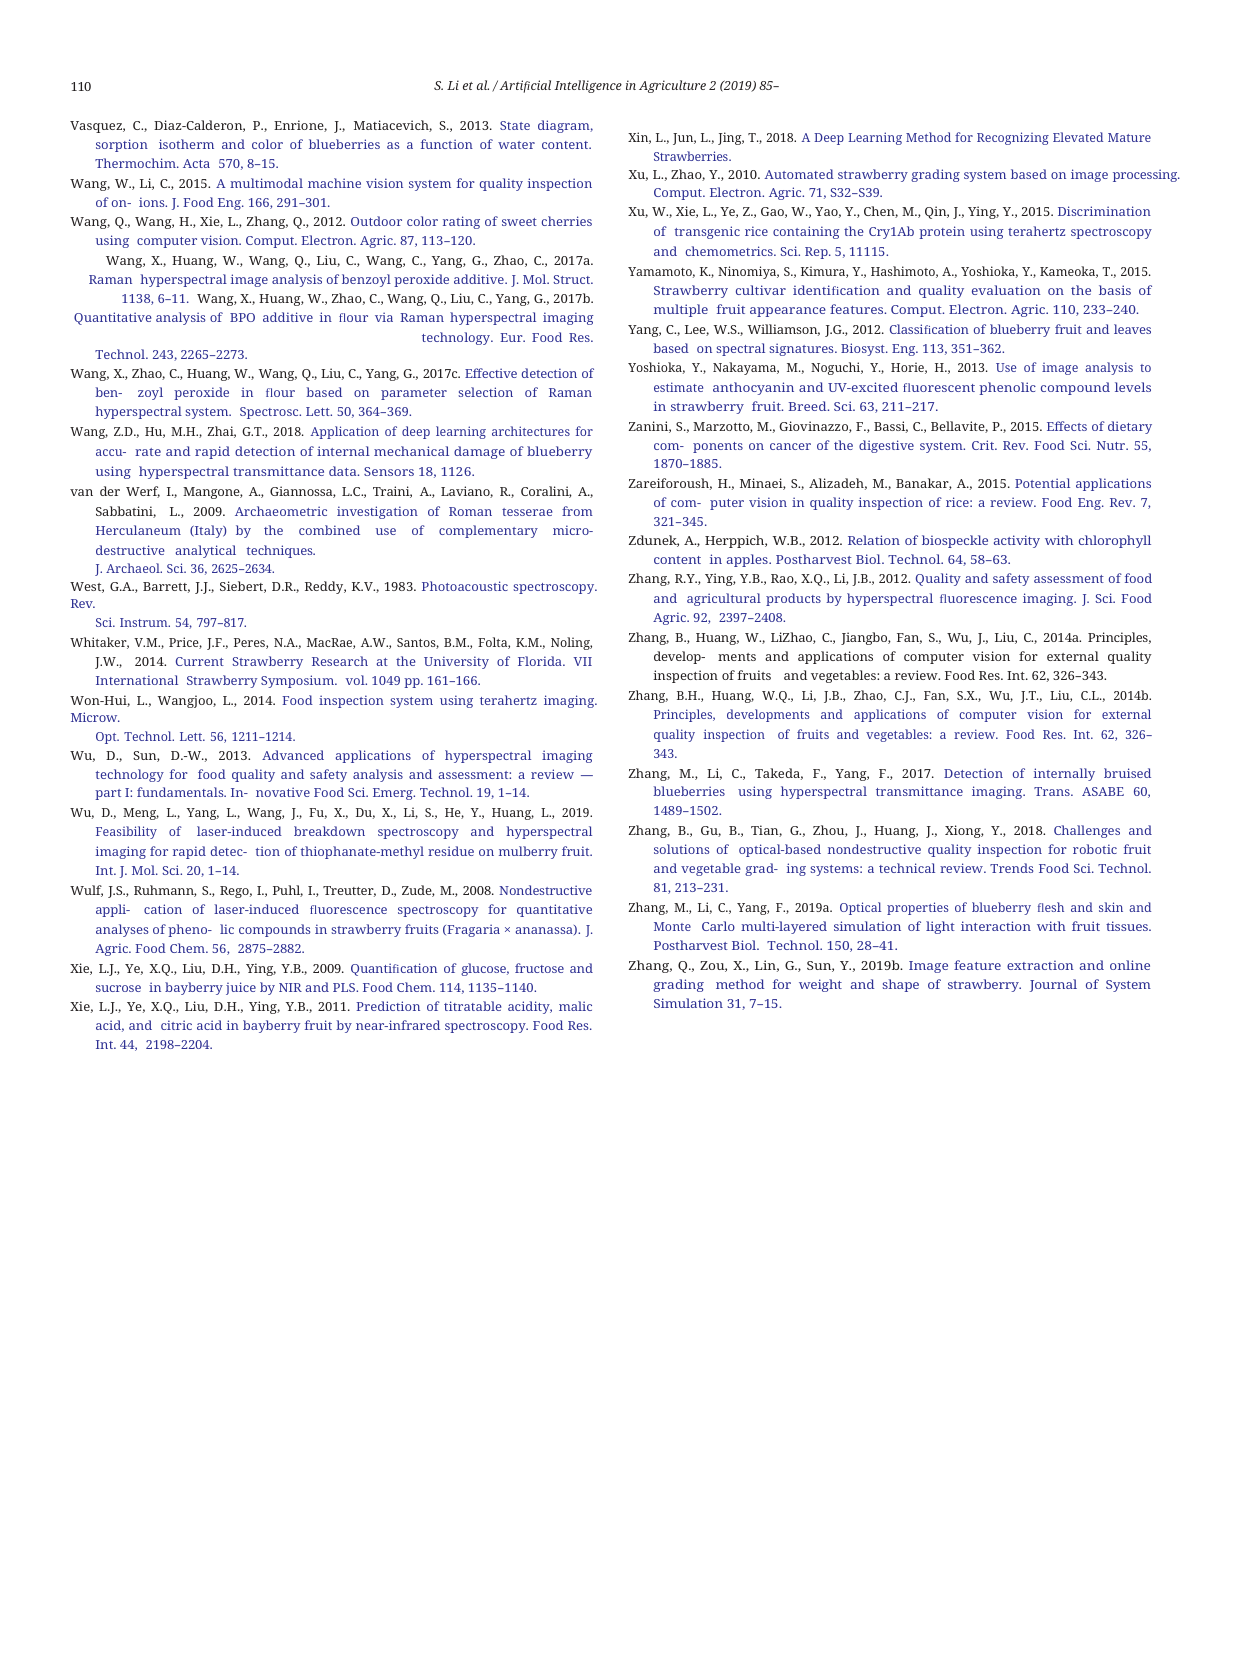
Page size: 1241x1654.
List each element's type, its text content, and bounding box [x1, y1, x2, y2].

text Comput. Electron. Agric. 71, S32–S39. [653, 184, 1182, 201]
text Whitaker, V.M., Price, J.F., Peres, N.A., MacRae, A.W., Santos, B.M., Folta, K.M., Noling, J.W., 2014. Current Strawberry Research at the University of Florida. VII International Strawberry Symposium. vol. 1049 pp. 161–166. [70, 634, 593, 689]
text Wang, Q., Wang, H., Xie, L., Zhang, Q., 2012. Outdoor color rating of sweet cherries using computer vision. Comput. Electron. Agric. 87, 113–120. [70, 213, 593, 249]
text Xu, L., Zhao, Y., 2010. Automated strawberry grading system based on image processing. [628, 168, 1182, 182]
text Wang, X., Zhao, C., Huang, W., Wang, Q., Liu, C., Yang, G., 2017c. Effective detection of ben- zoyl peroxide in flour based on parameter selection of Raman hyperspectral system. Spectrosc. Lett. 50, 364–369. [70, 365, 593, 421]
text Zareiforoush, H., Minaei, S., Alizadeh, M., Banakar, A., 2015. Potential applications of com- puter vision in quality inspection of rice: a review. Food Eng. Rev. 7, 321–345. [628, 475, 1152, 530]
text Opt. Technol. Lett. 56, 1211–1214. [95, 728, 597, 745]
text J. Archaeol. Sci. 36, 2625–2634. [95, 562, 597, 576]
text Zhang, B.H., Huang, W.Q., Li, J.B., Zhao, C.J., Fan, S.X., Wu, J.T., Liu, C.L., 2014b. Principles, developments and applications of computer vision for external quality inspection of fruits and vegetables: a review. Food Res. Int. 62, 326–343. [628, 687, 1152, 762]
text Vasquez, C., Diaz-Calderon, P., Enrione, J., Matiacevich, S., 2013. State diagram, sorption isotherm and color of blueberries as a function of water content. Thermochim. Acta 570, 8–15. [70, 117, 593, 172]
text Wang, W., Li, C., 2015. A multimodal machine vision system for quality inspection of on- ions. J. Food Eng. 166, 291–301. [70, 175, 593, 211]
text Yoshioka, Y., Nakayama, M., Noguchi, Y., Horie, H., 2013. Use of image analysis to estimate anthocyanin and UV-excited fluorescent phenolic compound levels in strawberry fruit. Breed. Sci. 63, 211–217. [628, 359, 1152, 415]
text van der Werf, I., Mangone, A., Giannossa, L.C., Traini, A., Laviano, R., Coralini, A., Sabbatini, L., 2009. Archaeometric investigation of Roman tesserae from Herculaneum (Italy) by the combined use of complementary micro-destructive analytical techniques. [70, 483, 593, 559]
text Zhang, B., Gu, B., Tian, G., Zhou, J., Huang, J., Xiong, Y., 2018. Challenges and solutions of optical-based nondestructive quality inspection for robotic fruit and vegetable grad- ing systems: a technical review. Trends Food Sci. Technol. 81, 213–231. [628, 822, 1152, 897]
text Yang, C., Lee, W.S., Williamson, J.G., 2012. Classification of blueberry fruit and leaves based on spectral signatures. Biosyst. Eng. 113, 351–362. [628, 321, 1152, 357]
text Zhang, Q., Zou, X., Lin, G., Sun, Y., 2019b. Image feature extraction and online grading method for weight and shape of strawberry. Journal of System Simulation 31, 7–15. [628, 957, 1152, 1012]
text Xin, L., Jun, L., Jing, T., 2018. A Deep Learning Method for Recognizing Elevated Mature Strawberries. [628, 129, 1152, 166]
text Zanini, S., Marzotto, M., Giovinazzo, F., Bassi, C., Bellavite, P., 2015. Effects of dietary com- ponents on cancer of the digestive system. Crit. Rev. Food Sci. Nutr. 55, 1870–1885. [628, 418, 1152, 472]
text Zhang, B., Huang, W., LiZhao, C., Jiangbo, Fan, S., Wu, J., Liu, C., 2014a. Principles, develop- ments and applications of computer vision for external quality inspection of fruits and vegetables: a review. Food Res. Int. 62, 326–343. [628, 629, 1152, 684]
text Zhang, R.Y., Ying, Y.B., Rao, X.Q., Li, J.B., 2012. Quality and safety assessment of food and agricultural products by hyperspectral fluorescence imaging. J. Sci. Food Agric. 92, 2397–2408. [628, 571, 1152, 626]
text Xie, L.J., Ye, X.Q., Liu, D.H., Ying, Y.B., 2009. Quantification of glucose, fructose and sucrose in bayberry juice by NIR and PLS. Food Chem. 114, 1135–1140. [70, 960, 593, 996]
text Wang, Z.D., Hu, M.H., Zhai, G.T., 2018. Application of deep learning architectures for accu- rate and rapid detection of internal mechanical damage of blueberry using hyperspectral transmittance data. Sensors 18, 1126. [70, 423, 593, 480]
text Zhang, M., Li, C., Takeda, F., Yang, F., 2017. Detection of internally bruised blueberries using hyperspectral transmittance imaging. Trans. ASABE 60, 1489–1502. [628, 765, 1152, 819]
text Wulf, J.S., Ruhmann, S., Rego, I., Puhl, I., Treutter, D., Zude, M., 2008. Nondestructive appli- cation of laser-induced fluorescence spectroscopy for quantitative analyses of pheno- lic compounds in strawberry fruits (Fragaria × ananassa). J. Agric. Food Chem. 56, 2875–2882. [70, 882, 593, 957]
text Wu, D., Meng, L., Yang, L., Wang, J., Fu, X., Du, X., Li, S., He, Y., Huang, L., 2019. Feasibility of laser-induced breakdown spectroscopy and hyperspectral imaging for rapid detec- tion of thiophanate-methyl residue on mulberry fruit. Int. J. Mol. Sci. 20, 1–14. [70, 804, 593, 879]
text Wang, X., Huang, W., Wang, Q., Liu, C., Wang, C., Yang, G., Zhao, C., 2017a. Raman hyperspectral image analysis of benzoyl peroxide additive. J. Mol. Struct. 1138, 6–11. Wang, X., Huang, W., Zhao, C., Wang, Q., Liu, C., Yang, G., 2017b. Quantitative analysis of BPO additive in flour via Raman hyperspectral imaging technology. Eur. Food Res. [70, 252, 593, 346]
text Wu, D., Sun, D.-W., 2013. Advanced applications of hyperspectral imaging technology for food quality and safety analysis and assessment: a review — part I: fundamentals. In- novative Food Sci. Emerg. Technol. 19, 1–14. [70, 747, 593, 802]
text West, G.A., Barrett, J.J., Siebert, D.R., Reddy, K.V., 1983. Photoacoustic spectroscopy. Rev. [70, 578, 597, 613]
text Zhang, M., Li, C., Yang, F., 2019a. Optical properties of blueberry flesh and skin and Monte Carlo multi-layered simulation of light interaction with fruit tissues. Postharvest Biol. Technol. 150, 28–41. [628, 899, 1152, 954]
text Sci. Instrum. 54, 797–817. [95, 614, 597, 631]
text Xu, W., Xie, L., Ye, Z., Gao, W., Yao, Y., Chen, M., Qin, J., Ying, Y., 2015. Discrimination of transgenic rice containing the Cry1Ab protein using terahertz spectroscopy and chemometrics. Sci. Rep. 5, 11115. [628, 203, 1152, 260]
text Technol. 243, 2265–2273. [95, 348, 597, 363]
text Zdunek, A., Herppich, W.B., 2012. Relation of biospeckle activity with chlorophyll content in apples. Postharvest Biol. Technol. 64, 58–63. [628, 532, 1152, 568]
text Xie, L.J., Ye, X.Q., Liu, D.H., Ying, Y.B., 2011. Prediction of titratable acidity, malic acid, and citric acid in bayberry fruit by near-infrared spectroscopy. Food Res. Int. 44, 2198–2204. [70, 998, 593, 1053]
text Yamamoto, K., Ninomiya, S., Kimura, Y., Hashimoto, A., Yoshioka, Y., Kameoka, T., 2015. Strawberry cultivar identification and quality evaluation on the basis of multiple fruit appearance features. Comput. Electron. Agric. 110, 233–240. [628, 263, 1152, 318]
text Won-Hui, L., Wangjoo, L., 2014. Food inspection system using terahertz imaging. Microw. [70, 692, 597, 726]
